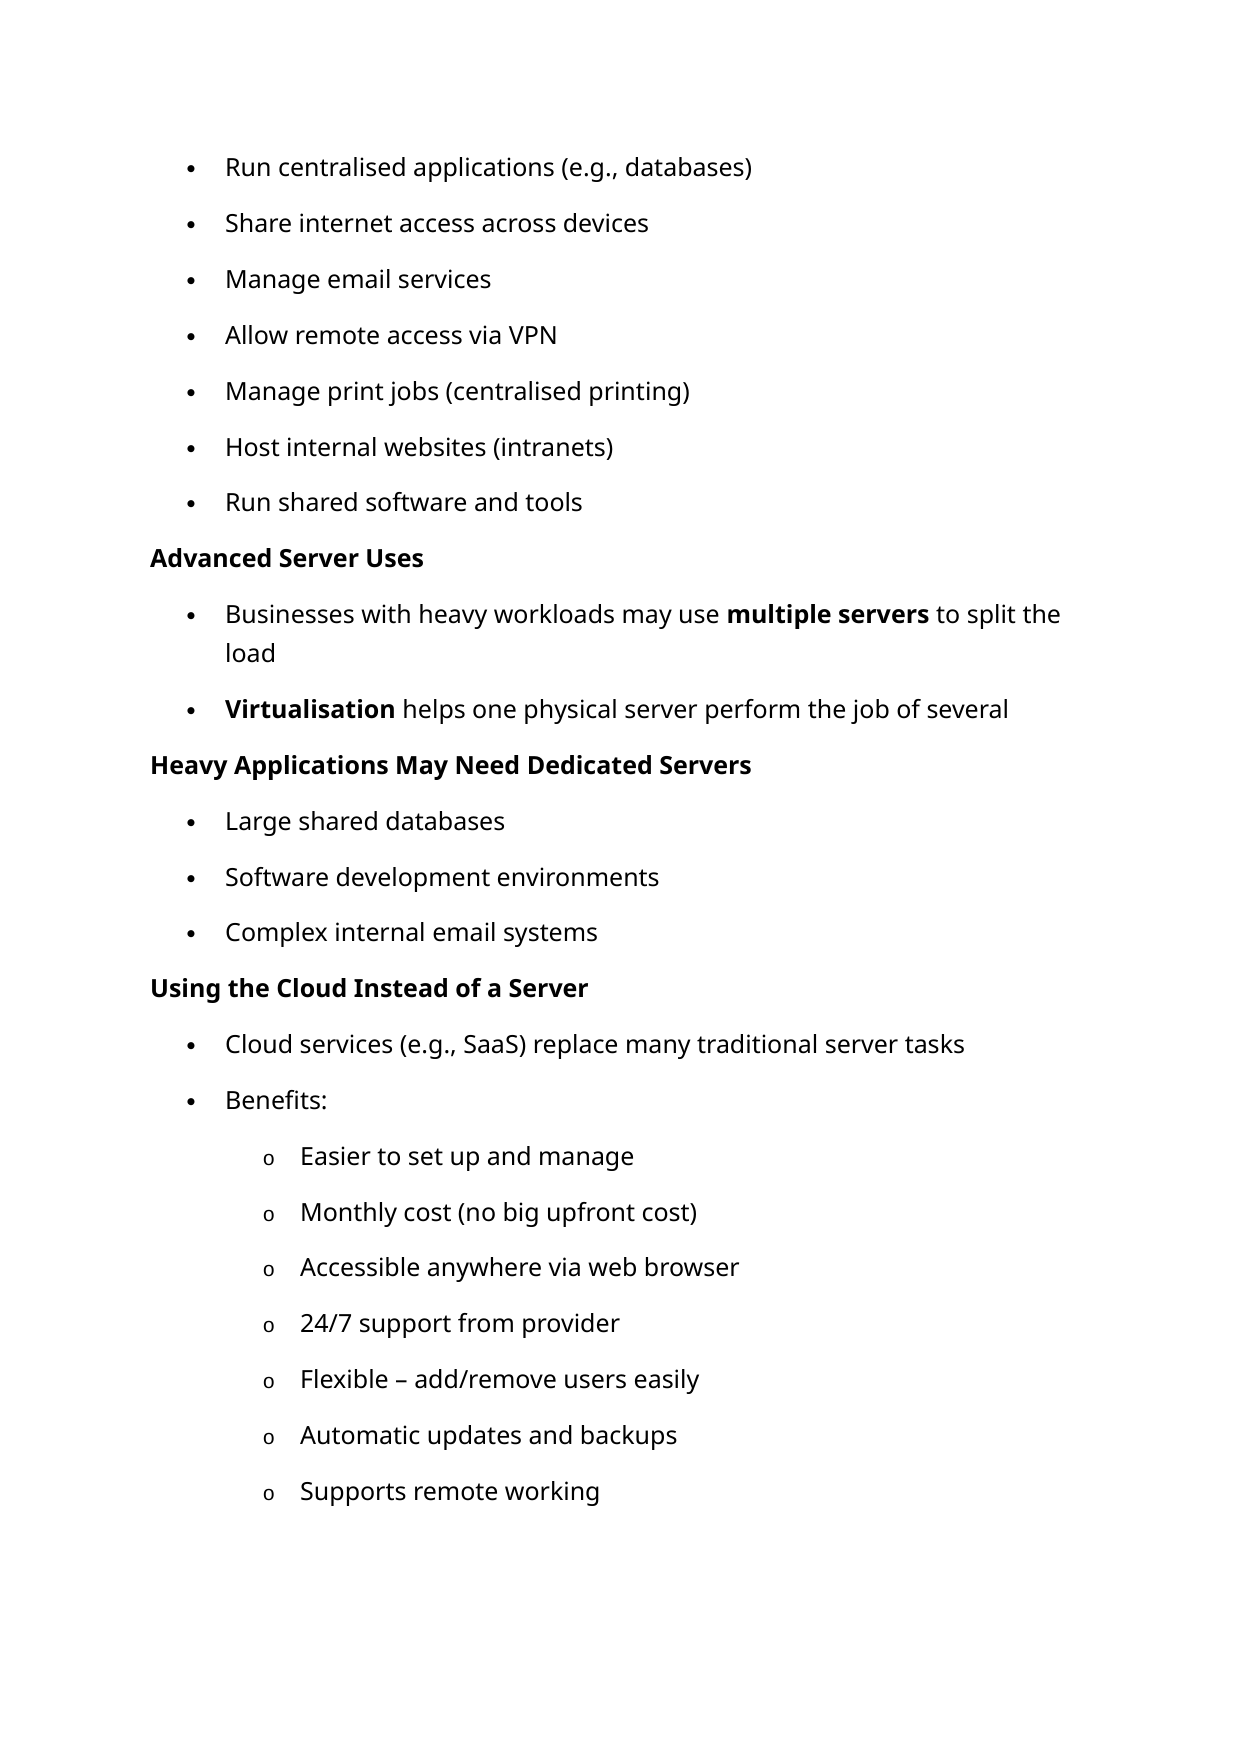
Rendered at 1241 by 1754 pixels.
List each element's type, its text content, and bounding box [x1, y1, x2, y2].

list Flexible – add/remove users easily [262, 1362, 1090, 1396]
list Monthly cost (no big upfront cost) [262, 1194, 1090, 1228]
list Automatic updates and backups [262, 1417, 1090, 1452]
list Software development environments [187, 859, 1090, 893]
list Large shared databases [187, 803, 1090, 837]
list 24/7 support from provider [262, 1306, 1090, 1340]
list Run centralised applications (e.g., databases) [187, 150, 1090, 184]
text Using the Cloud Instead of a Server [150, 971, 1090, 1005]
text Advanced Server Uses [150, 541, 1090, 575]
list Run shared software and tools [187, 485, 1090, 519]
list Manage email services [187, 262, 1090, 296]
list Complex internal email systems [187, 915, 1090, 949]
list Easier to set up and manage [262, 1138, 1090, 1172]
list Host internal websites (intranets) [187, 429, 1090, 463]
list Cloud services (e.g., SaaS) replace many traditional server tasks [187, 1027, 1090, 1061]
list Supports remote working [262, 1473, 1090, 1507]
list Share internet access across devices [187, 206, 1090, 240]
list Virtualisation helps one physical server perform the job of several [187, 692, 1090, 726]
list Manage print jobs (centralised printing) [187, 373, 1090, 407]
list Accessible anywhere via web browser [262, 1250, 1090, 1284]
list Allow remote access via VPN [187, 317, 1090, 352]
text Heavy Applications May Need Dedicated Servers [150, 747, 1090, 782]
list Benefits: [187, 1082, 1090, 1117]
list Businesses with heavy workloads may use multiple servers to split the load [187, 597, 1090, 670]
